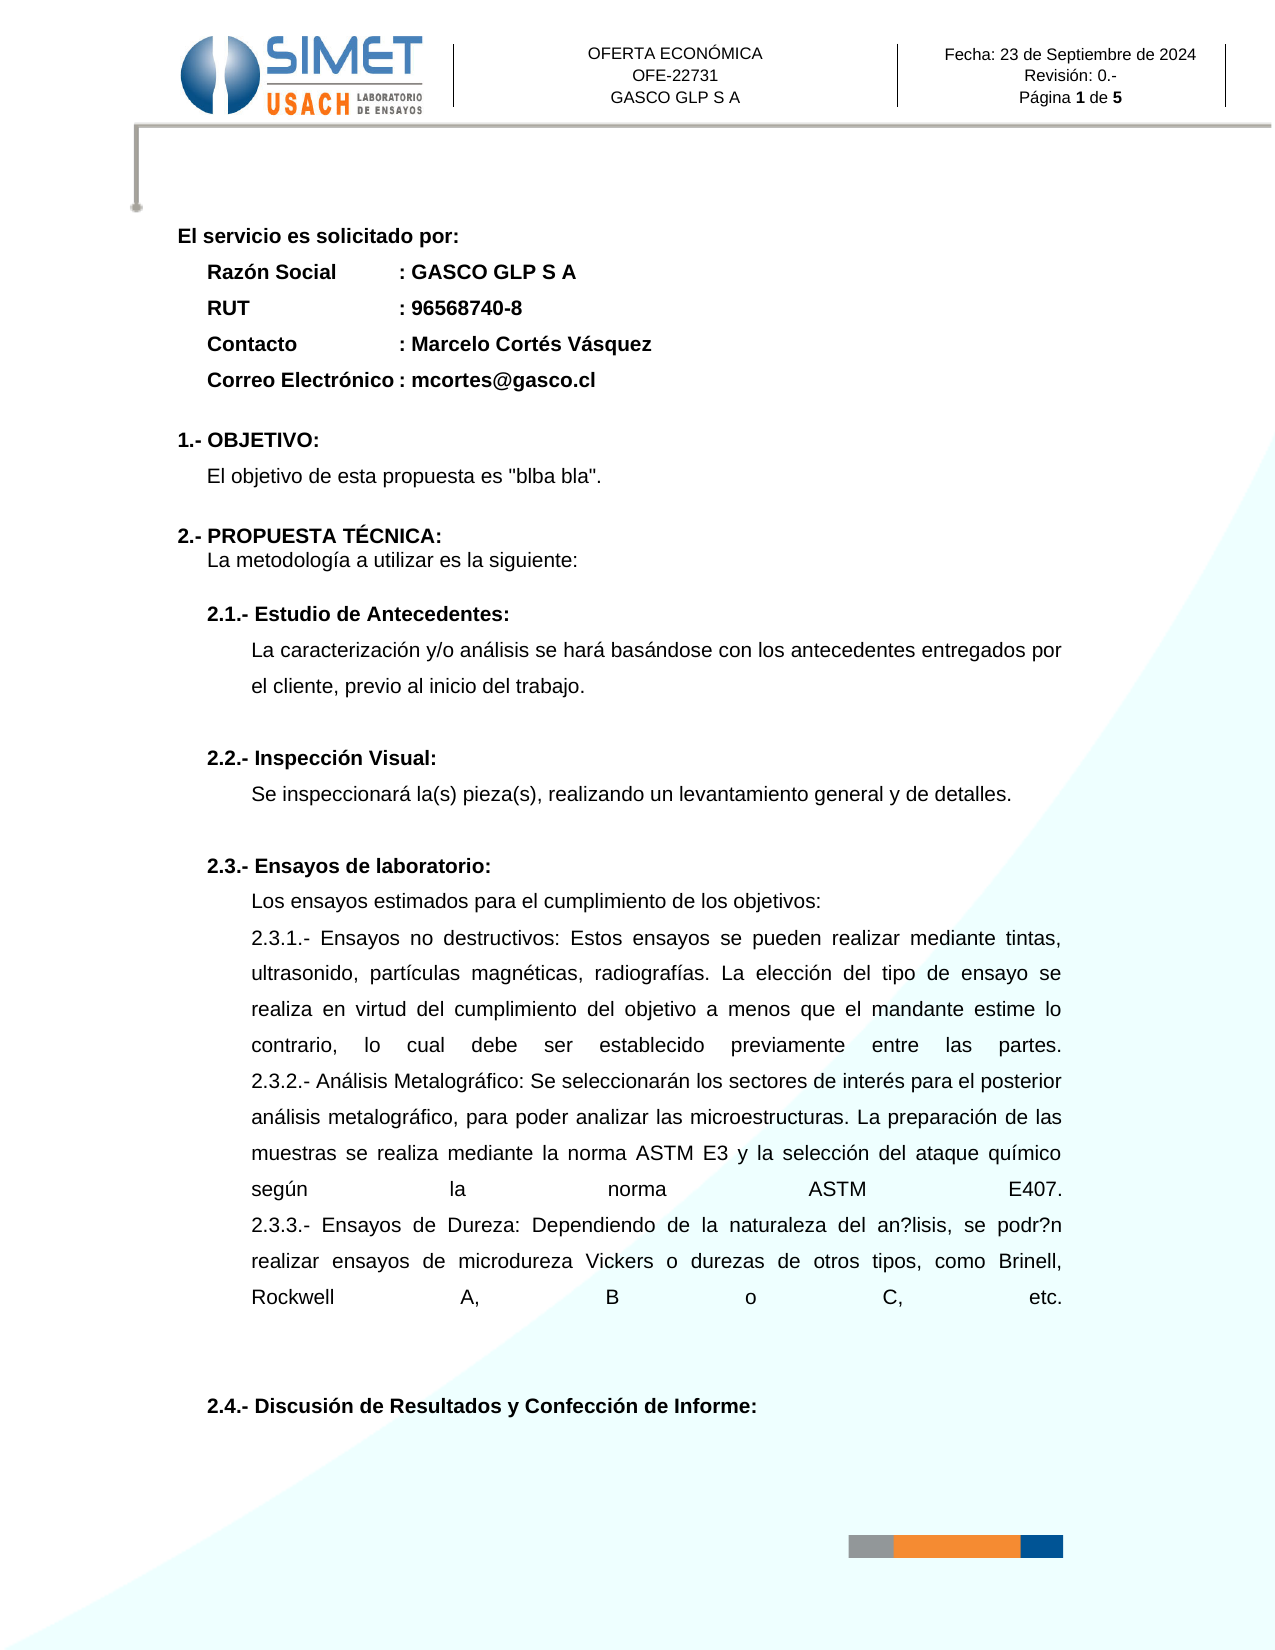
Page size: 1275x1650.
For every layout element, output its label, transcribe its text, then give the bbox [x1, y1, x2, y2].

picture [126, 22, 1272, 219]
text 2.2.- Inspección Visual: [207, 746, 1063, 769]
text Los ensayos estimados para el cumplimiento de los objetivos: [251, 889, 1063, 913]
text Razón Social : GASCO GLP S A [207, 260, 1063, 284]
text La metodología a utilizar es la siguiente: [207, 547, 1063, 571]
text Contacto : Marcelo Cortés Vásquez [207, 332, 1063, 356]
text RUT : 96568740-8 [207, 296, 1063, 320]
text 2.4.- Discusión de Resultados y Confección de Informe: [207, 1393, 1063, 1417]
text El objetivo de esta propuesta es "blba bla". [207, 463, 1063, 487]
text La caracterización y/o análisis se hará basándose con los antecedentes entregados por el cliente, previo al inicio del trabajo. [251, 638, 1063, 698]
text 2.3.1.- Ensayos no destructivos: Estos ensayos se pueden realizar mediante tintas, ultrasonido, partículas magnéticas, radiografías. La elección del tipo de ensayo se realiza en virtud del cumplimiento del objetivo a menos que el mandante estime lo contrario, lo cual debe ser establecido previamente entre las partes. 2.3.2.- Análisis Metalográfico: Se seleccionarán los sectores de interés para el posterior análisis metalográfico, para poder analizar las microestructuras. La preparación de las muestras se realiza mediante la norma ASTM E3 y la selección del ataque químico según la norma ASTM E407. 2.3.3.- Ensayos de Dureza: Dependiendo de la naturaleza del an?lisis, se podr?n realizar ensayos de microdureza Vickers o durezas de otros tipos, como Brinell, Rockwell A, B o C, etc. [251, 925, 1063, 1354]
text 2.3.- Ensayos de laboratorio: [207, 853, 1063, 877]
text Correo Electrónico : mcortes@gasco.cl [207, 368, 1063, 392]
text Se inspeccionará la(s) pieza(s), realizando un levantamiento general y de detalles. [251, 782, 1063, 806]
text 1.- OBJETIVO: [177, 428, 1063, 452]
text El servicio es solicitado por: [177, 224, 1063, 248]
text 2.1.- Estudio de Antecedentes: [207, 602, 1063, 626]
text 2.- PROPUESTA TÉCNICA: [177, 523, 1063, 547]
